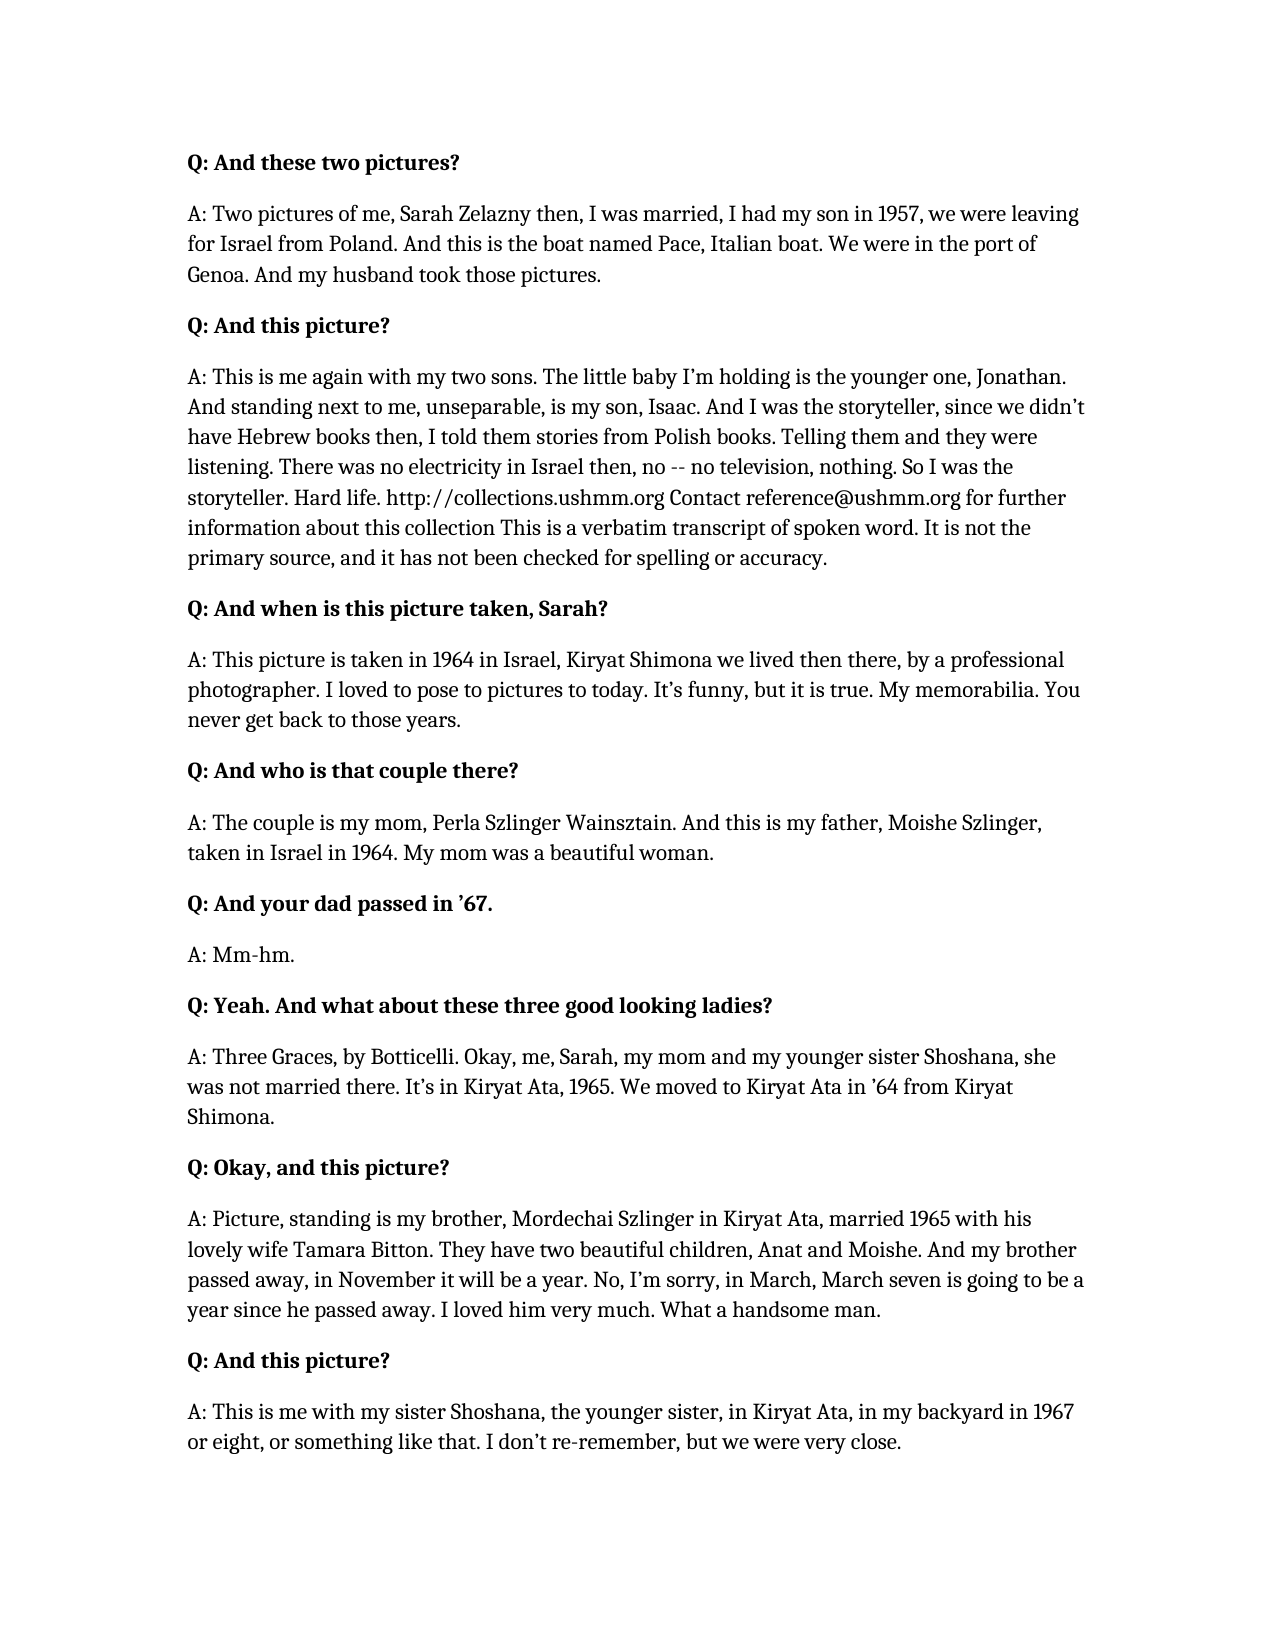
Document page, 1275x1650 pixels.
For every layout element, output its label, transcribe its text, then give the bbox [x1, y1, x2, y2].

text Q: Okay, and this picture? [187, 1155, 1087, 1182]
text Q: And who is that couple there? [187, 758, 1087, 785]
text Q: And your dad passed in ’67. [187, 891, 1087, 917]
text A: This is me again with my two sons. The little baby I’m holding is the younger one, Jonathan. And standing next to me, unseparable, is my son, Isaac. And I was the storyteller, since we didn’t have Hebrew books then, I told them stories from Polish books. Telling them and they were listening. There was no electricity in Israel then, no -- no television, nothing. So I was the storyteller. Hard life. http://collections.ushmm.org Contact reference@ushmm.org for further information about this collection This is a verbatim transcript of spoken word. It is not the primary source, and it has not been checked for spelling or accuracy. [187, 363, 1087, 571]
text Q: And when is this picture taken, Sarah? [187, 596, 1087, 622]
text A: Two pictures of me, Sarah Zelazny then, I was married, I had my son in 1957, we were leaving for Israel from Poland. And this is the boat named Pace, Italian boat. We were in the port of Genoa. And my husband took those pictures. [187, 201, 1087, 288]
text A: This is me with my sister Shoshana, the younger sister, in Kiryat Ata, in my backyard in 1967 or eight, or something like that. I don’t re-remember, but we were very close. [187, 1399, 1087, 1456]
text A: Three Graces, by Botticelli. Okay, me, Sarah, my mom and my younger sister Shoshana, she was not married there. It’s in Kiryat Ata, 1965. We moved to Kiryat Ata in ’64 from Kiryat Shimona. [187, 1044, 1087, 1131]
text Q: Yeah. And what about these three good looking ladies? [187, 993, 1087, 1019]
text A: The couple is my mom, Perla Szlinger Wainsztain. And this is my father, Moishe Szlinger, taken in Israel in 1964. My mom was a beautiful woman. [187, 809, 1087, 866]
text Q: And this picture? [187, 312, 1087, 339]
text A: Mm-hm. [187, 942, 1087, 968]
text Q: And this picture? [187, 1348, 1087, 1374]
text A: This picture is taken in 1964 in Israel, Kiryat Shimona we lived then there, by a professional photographer. I loved to pose to pictures to today. It’s funny, but it is true. My memorabilia. You never get back to those years. [187, 647, 1087, 734]
text Q: And these two pictures? [187, 150, 1087, 176]
text A: Picture, standing is my brother, Mordechai Szlinger in Kiryat Ata, married 1965 with his lovely wife Tamara Bitton. They have two beautiful children, Anat and Moishe. And my brother passed away, in November it will be a year. No, I’m sorry, in March, March seven is going to be a year since he passed away. I loved him very much. What a handsome man. [187, 1206, 1087, 1323]
